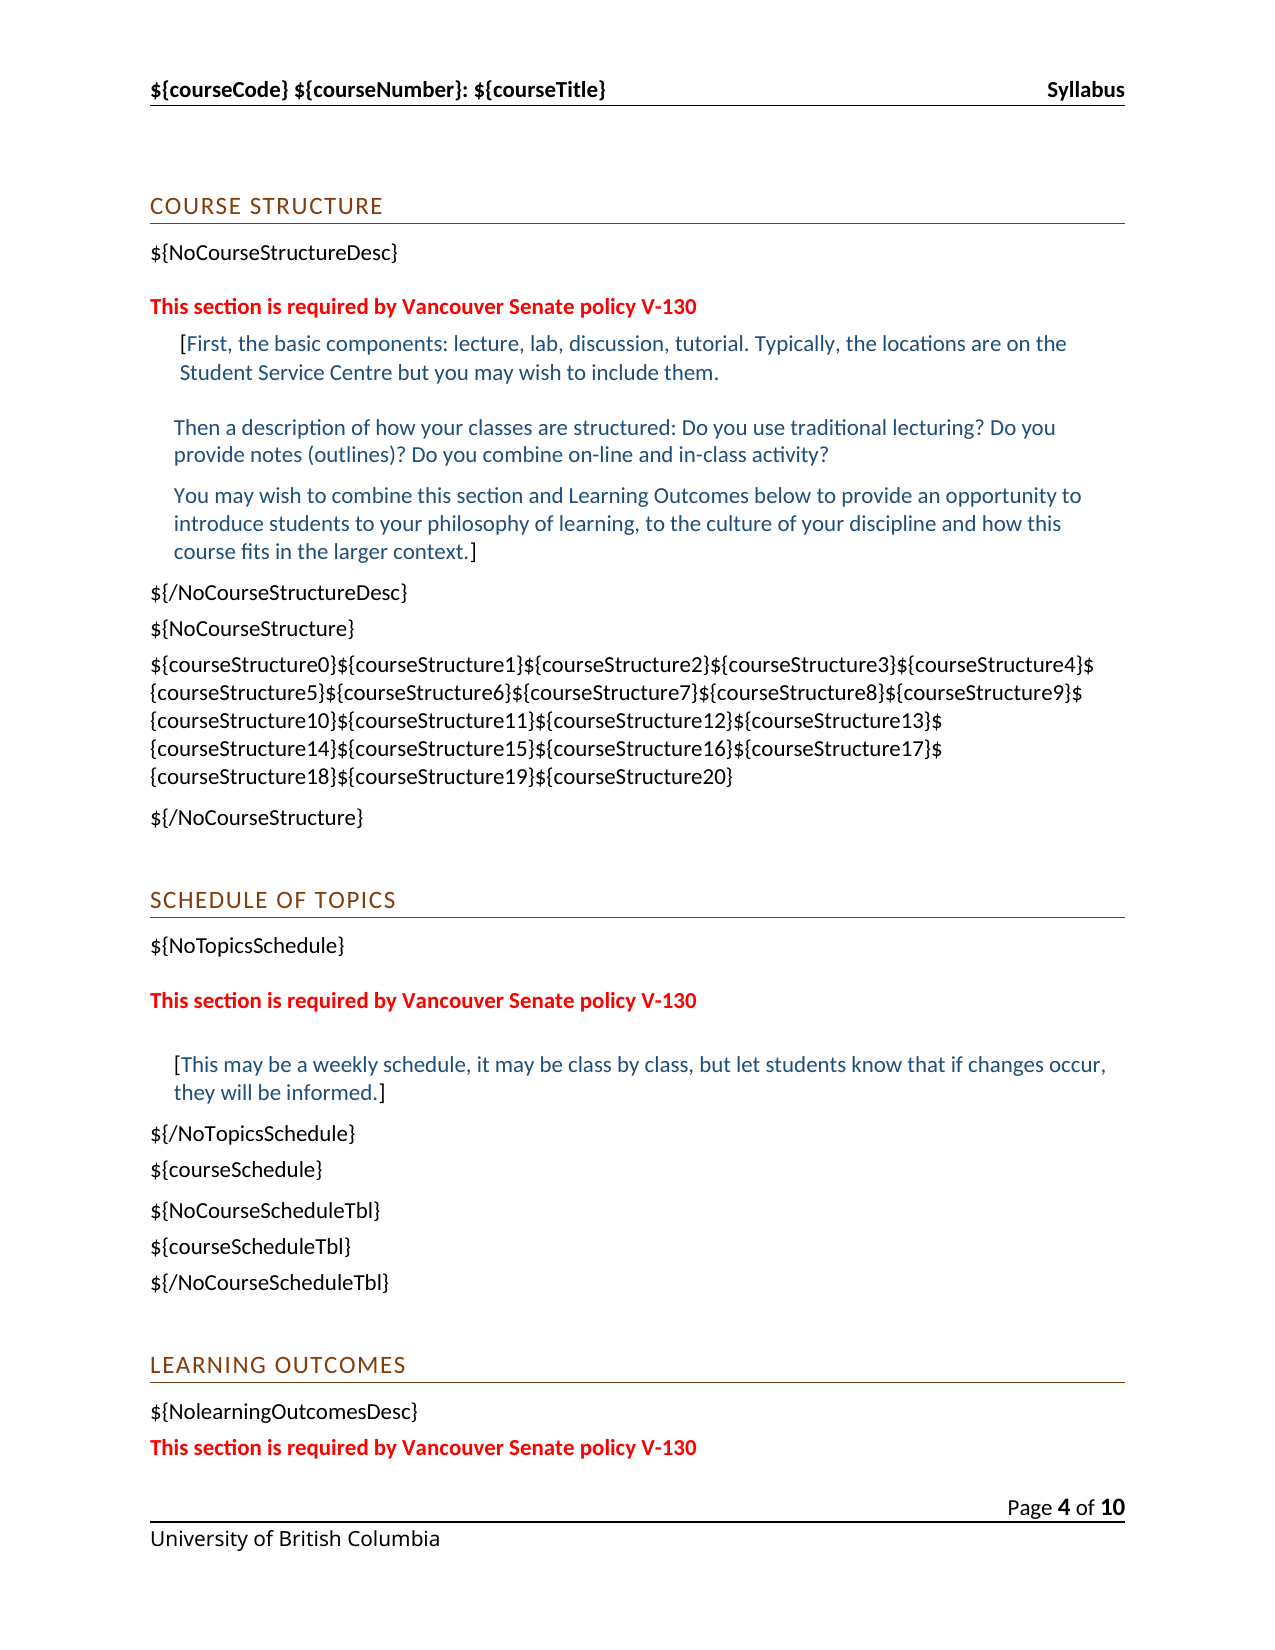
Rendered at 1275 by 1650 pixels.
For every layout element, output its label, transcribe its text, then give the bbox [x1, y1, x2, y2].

text ${NolearningOutcomesDesc} [150, 1397, 1125, 1425]
text ${courseSchedule} [150, 1155, 1125, 1183]
text ${NoTopicsSchedule} [150, 932, 1125, 960]
text ${/NoCourseStructure} [150, 803, 1125, 831]
text ${courseScheduleTbl} [150, 1232, 1125, 1260]
text This section is required by Vancouver Senate policy V-130 [150, 1433, 1125, 1462]
text [First, the basic components: lecture, lab, discussion, tutorial. Typically, the locations are on the Student Service Centre but you may wish to include them. [179, 329, 1125, 386]
text This section is required by Vancouver Senate policy V-130 [150, 292, 1125, 321]
subtitle Course Structure [150, 191, 1125, 223]
text ${NoCourseStructure} [150, 614, 1125, 642]
text ${NoCourseStructureDesc} [150, 238, 1125, 266]
text [This may be a weekly schedule, it may be class by class, but let students know that if changes occur, they will be informed.] [174, 1050, 1125, 1106]
subtitle Schedule of Topics [150, 884, 1125, 917]
subtitle Learning Outcomes [150, 1349, 1125, 1382]
text You may wish to combine this section and Learning Outcomes below to provide an opportunity to introduce students to your philosophy of learning, to the culture of your discipline and how this course fits in the larger context.] [174, 481, 1125, 565]
text This section is required by Vancouver Senate policy V-130 [150, 986, 1125, 1042]
text Then a description of how your classes are structured: Do you use traditional lecturing? Do you provide notes (outlines)? Do you combine on-line and in-class activity? [174, 413, 1125, 469]
text ${/NoCourseStructureDesc} [150, 578, 1125, 606]
text ${/NoTopicsSchedule} [150, 1119, 1125, 1147]
text ${courseStructure0}${courseStructure1}${courseStructure2}${courseStructure3}${courseStructure4}${courseStructure5}${courseStructure6}${courseStructure7}${courseStructure8}${courseStructure9}${courseStructure10}${courseStructure11}${courseStructure12}${courseStructure13}${courseStructure14}${courseStructure15}${courseStructure16}${courseStructure17}${courseStructure18}${courseStructure19}${courseStructure20} [150, 650, 1125, 791]
text ${NoCourseScheduleTbl} [150, 1196, 1125, 1224]
text ${/NoCourseScheduleTbl} [150, 1268, 1125, 1297]
